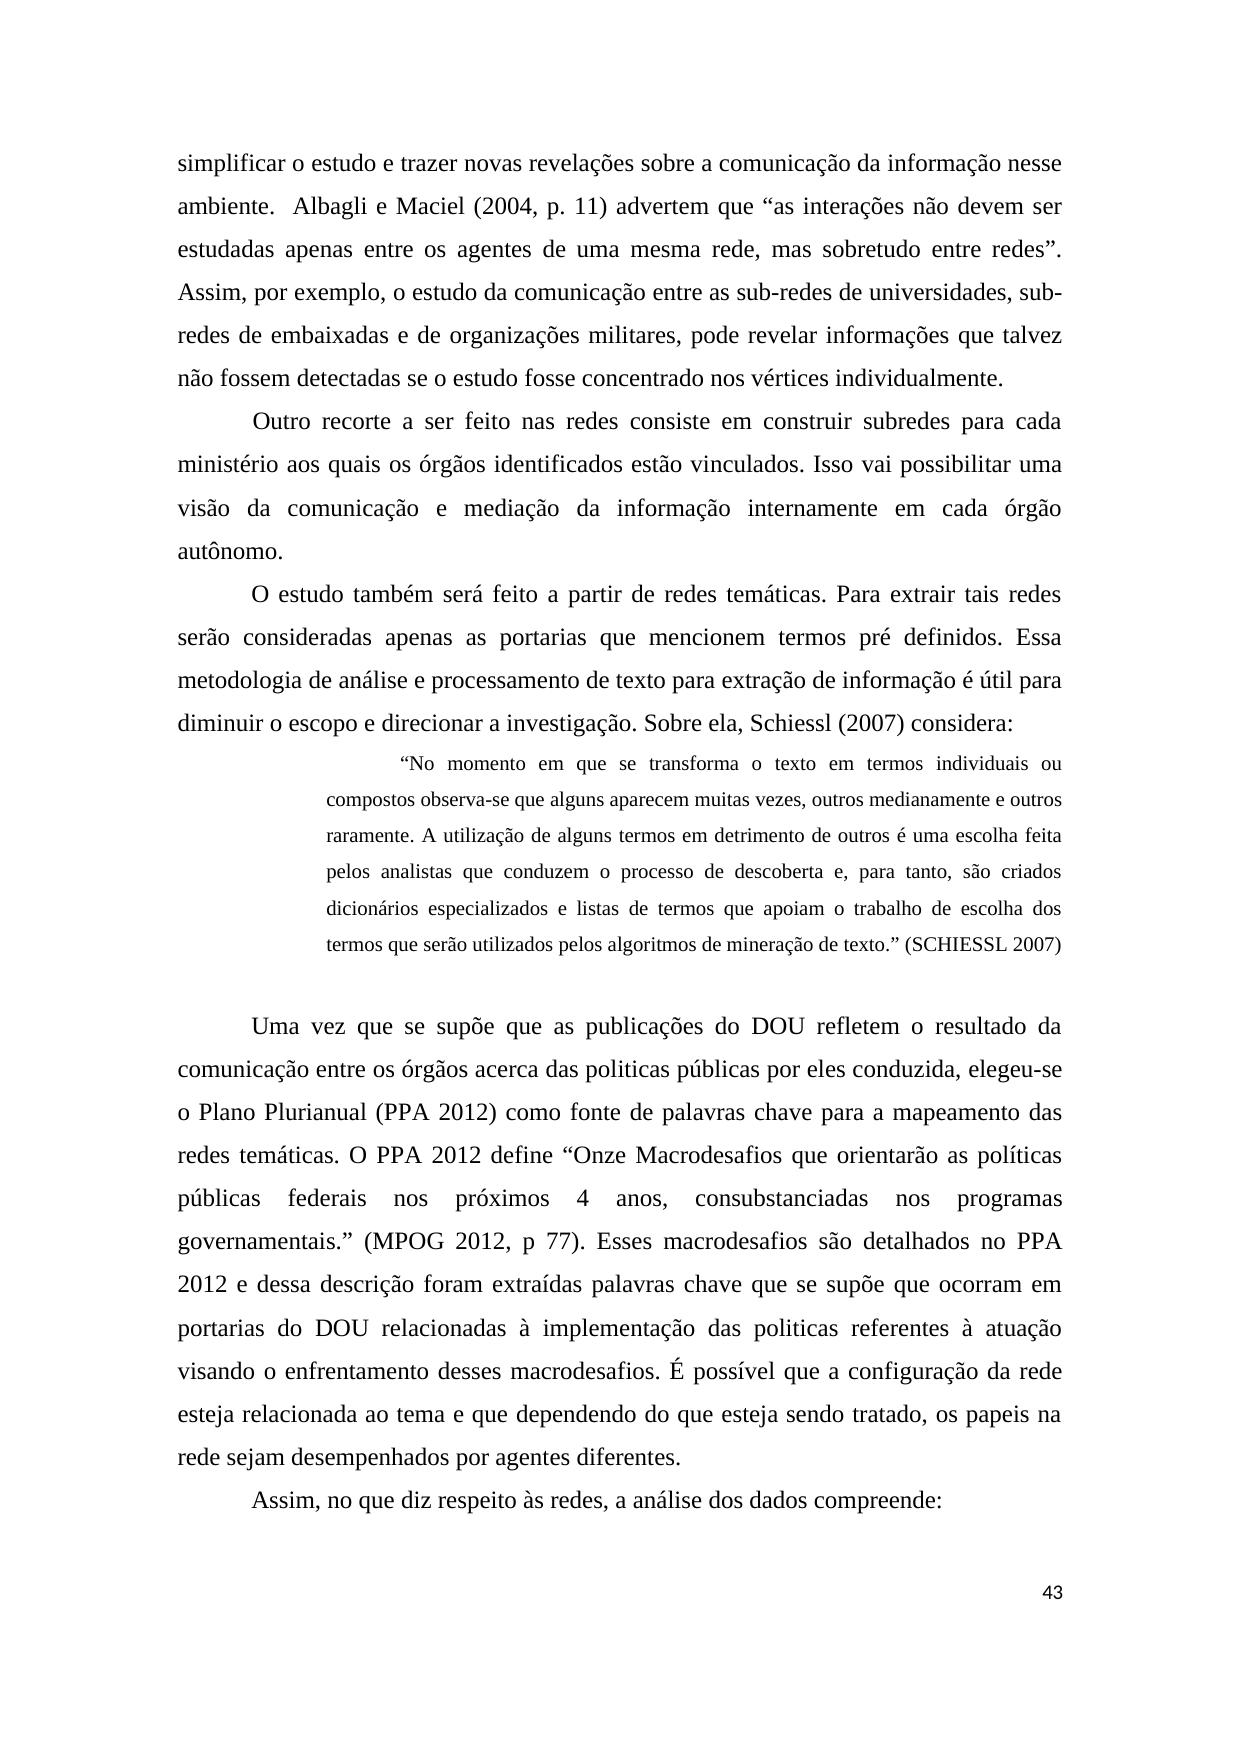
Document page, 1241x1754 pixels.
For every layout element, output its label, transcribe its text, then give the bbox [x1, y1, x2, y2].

text Assim, no que diz respeito às redes, a análise dos dados compreende: [177, 1485, 1063, 1514]
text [177, 148, 1063, 392]
text Outro recorte a ser feito nas redes consiste em construir subredes para cada ministério aos quais os órgãos identificados estão vinculados. Isso vai possibilitar uma visão da comunicação e mediação da informação internamente em cada órgão autônomo. [177, 406, 1063, 564]
text Uma vez que se supõe que as publicações do DOU refletem o resultado da comunicação entre os órgãos acerca das politicas públicas por eles conduzida, elegeu-se o Plano Plurianual (PPA 2012) como fonte de palavras chave para a mapeamento das redes temáticas. O PPA 2012 define “Onze Macrodesafios que orientarão as políticas públicas federais nos próximos 4 anos, consubstanciadas nos programas governamentais.” (MPOG 2012, p 77). Esses macrodesafios são detalhados no PPA 2012 e dessa descrição foram extraídas palavras chave que se supõe que ocorram em portarias do DOU relacionadas à implementação das politicas referentes à atuação visando o enfrentamento desses macrodesafios. É possível que a configuração da rede esteja relacionada ao tema e que dependendo do que esteja sendo tratado, os papeis na rede sejam desempenhados por agentes diferentes. [177, 1011, 1063, 1471]
text O estudo também será feito a partir de redes temáticas. Para extrair tais redes serão consideradas apenas as portarias que mencionem termos pré definidos. Essa metodologia de análise e processamento de texto para extração de informação é útil para diminuir o escopo e direcionar a investigação. Sobre ela, Schiessl (2007) considera: [177, 579, 1063, 737]
text “No momento em que se transforma o texto em termos individuais ou compostos observa-se que alguns aparecem muitas vezes, outros medianamente e outros raramente. A utilização de alguns termos em detrimento de outros é uma escolha feita pelos analistas que conduzem o processo de descoberta e, para tanto, são criados dicionários especializados e listas de termos que apoiam o trabalho de escolha dos termos que serão utilizados pelos algoritmos de mineração de texto.” (SCHIESSL 2007) [326, 751, 1063, 956]
